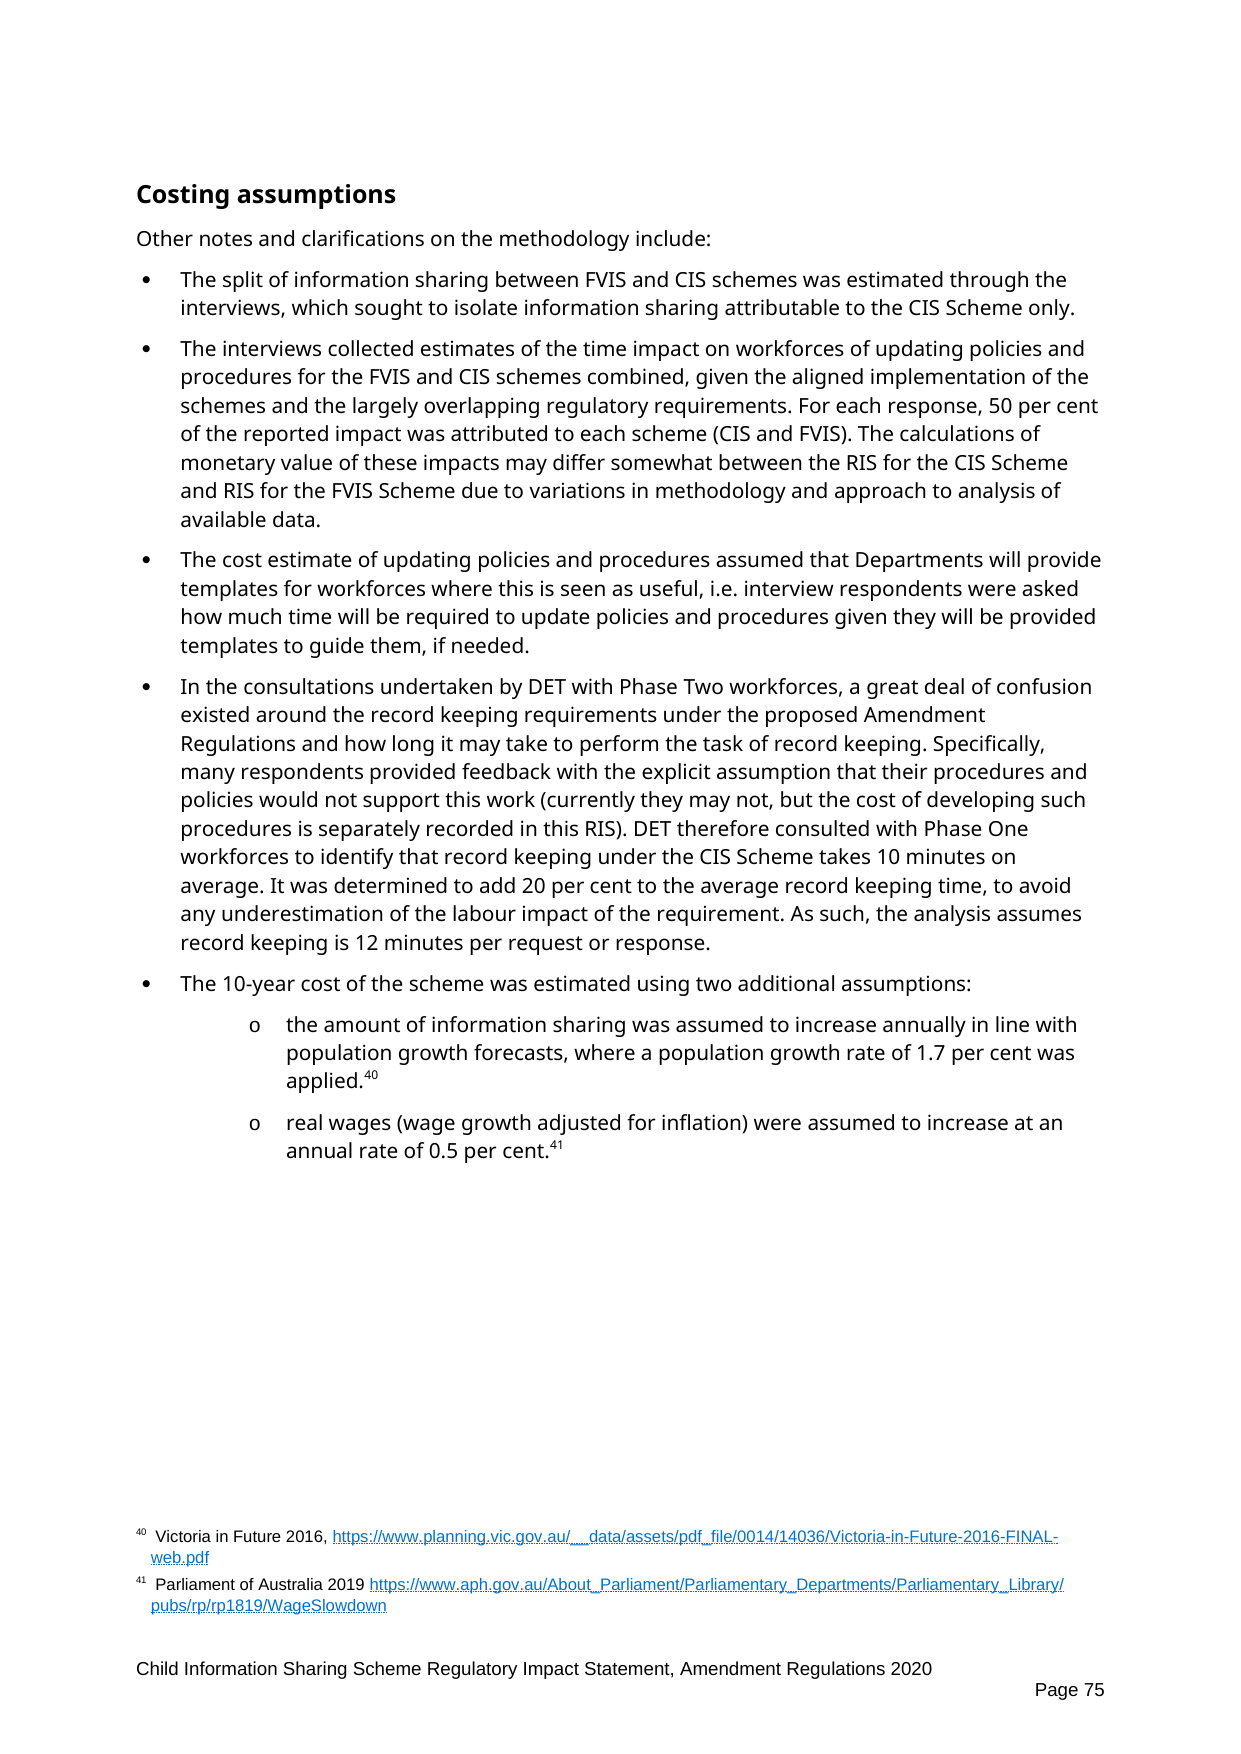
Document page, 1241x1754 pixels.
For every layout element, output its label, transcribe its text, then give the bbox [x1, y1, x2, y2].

text Other notes and clarifications on the methodology include: [136, 224, 1104, 252]
list In the consultations undertaken by DET with Phase Two workforces, a great deal of confusion existed around the record keeping requirements under the proposed Amendment Regulations and how long it may take to perform the task of record keeping. Specifically, many respondents provided feedback with the explicit assumption that their procedures and policies would not support this work (currently they may not, but the cost of developing such procedures is separately recorded in this RIS). DET therefore consulted with Phase One workforces to identify that record keeping under the CIS Scheme takes 10 minutes on average. It was determined to add 20 per cent to the average record keeping time, to avoid any underestimation of the labour impact of the requirement. As such, the analysis assumes record keeping is 12 minutes per request or response. [143, 672, 1104, 956]
list The interviews collected estimates of the time impact on workforces of updating policies and procedures for the FVIS and CIS schemes combined, given the aligned implementation of the schemes and the largely overlapping regulatory requirements. For each response, 50 per cent of the reported impact was attributed to each scheme (CIS and FVIS). The calculations of monetary value of these impacts may differ somewhat between the RIS for the CIS Scheme and RIS for the FVIS Scheme due to variations in methodology and approach to analysis of available data. [143, 334, 1104, 533]
list real wages (wage growth adjusted for inflation) were assumed to increase at an annual rate of 0.5 per cent. [248, 1108, 1104, 1164]
list The split of information sharing between FVIS and CIS schemes was estimated through the interviews, which sought to isolate information sharing attributable to the CIS Scheme only. [143, 265, 1104, 322]
list The cost estimate of updating policies and procedures assumed that Departments will provide templates for workforces where this is seen as useful, i.e. interview respondents were asked how much time will be required to update policies and procedures given they will be provided templates to guide them, if needed. [143, 546, 1104, 659]
subtitle Costing assumptions [136, 177, 1104, 211]
list the amount of information sharing was assumed to increase annually in line with population growth forecasts, where a population growth rate of 1.7 per cent was applied. [248, 1010, 1104, 1095]
list The 10-year cost of the scheme was estimated using two additional assumptions: [143, 969, 1104, 997]
